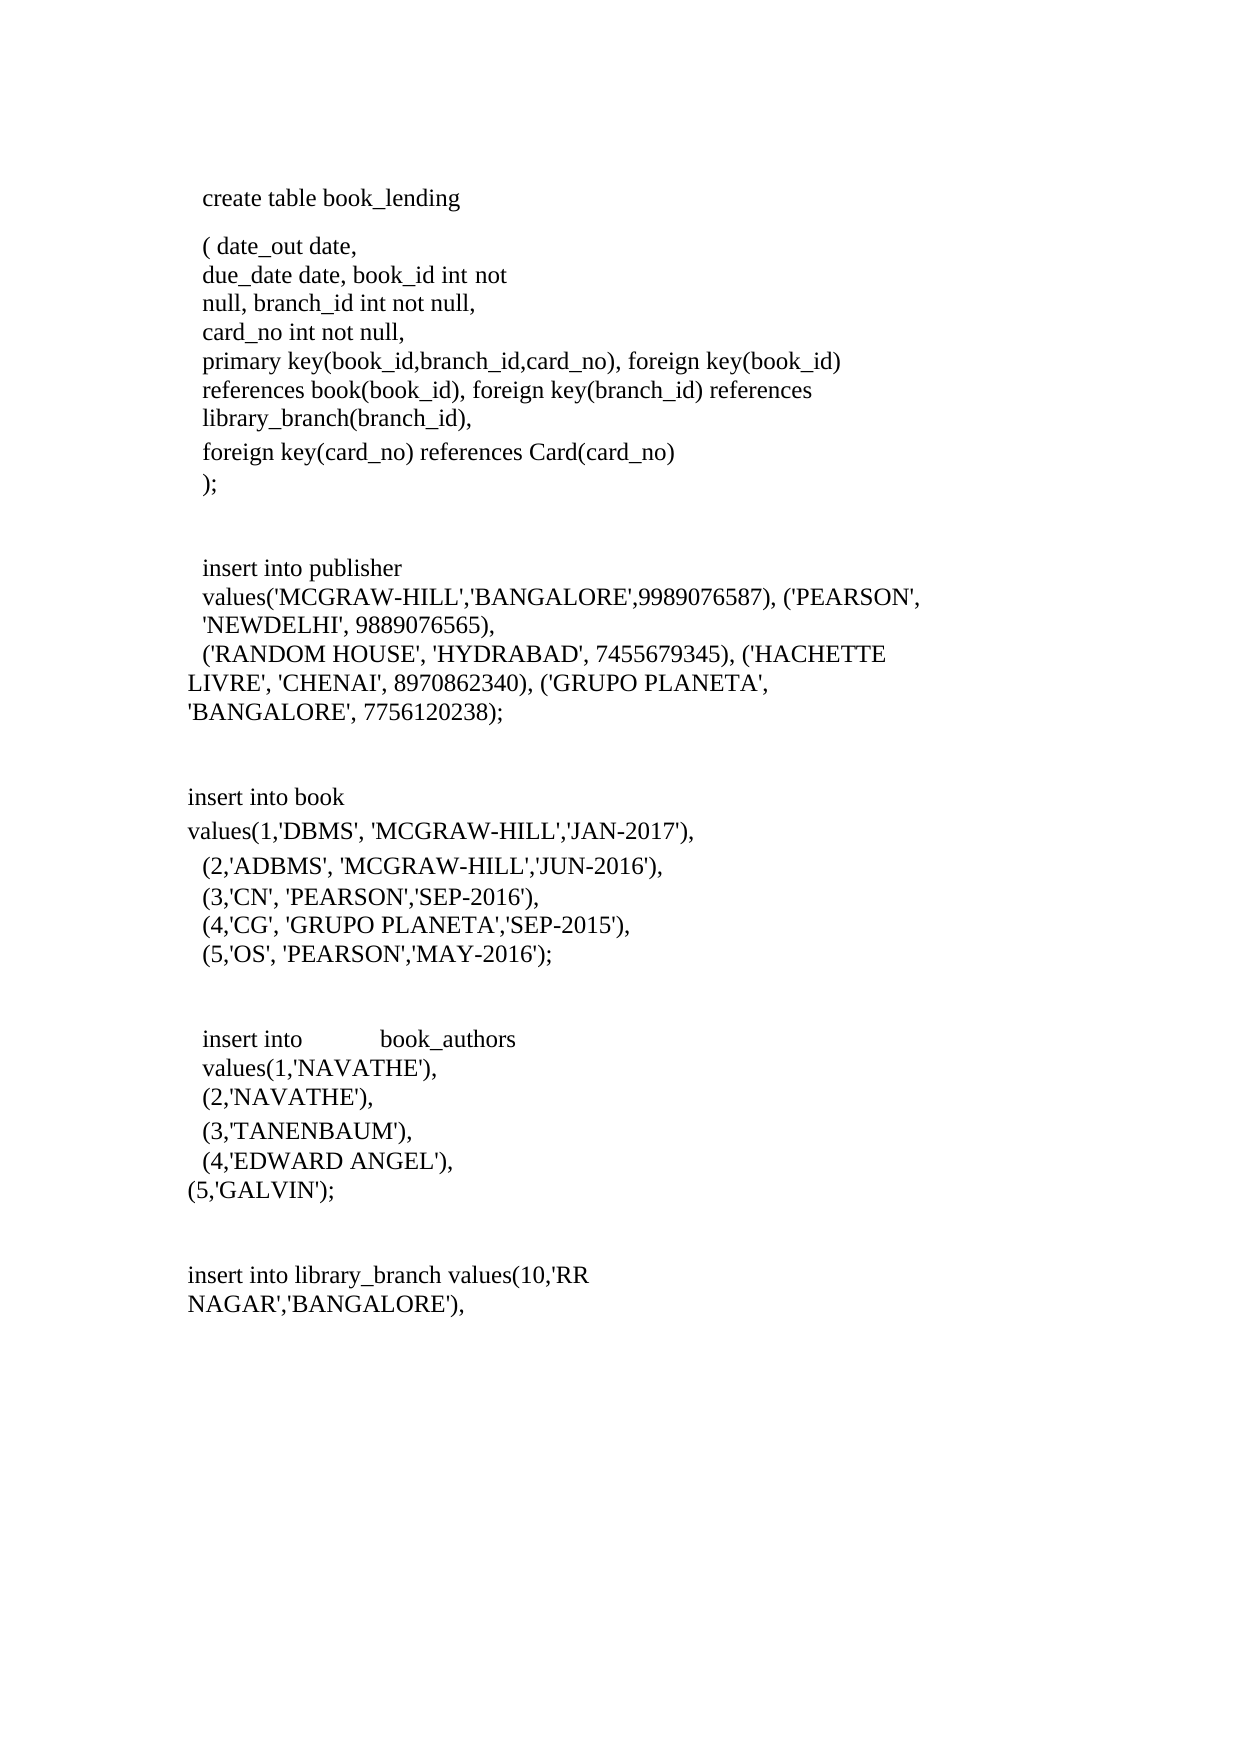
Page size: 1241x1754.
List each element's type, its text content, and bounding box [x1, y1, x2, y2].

text ); [202, 468, 1065, 496]
text primary key(book_id,branch_id,card_no), foreign key(book_id) references book(book_id), foreign key(branch_id) references library_branch(branch_id), [202, 346, 908, 432]
text due_date date, book_id int not null, branch_id int not null, card_no int not null, [202, 260, 531, 346]
text ( date_out date, [202, 231, 596, 259]
text (3,'TANENBAUM'), [202, 1111, 1065, 1146]
text insert into publisher [202, 553, 1065, 582]
text foreign key(card_no) references Card(card_no) [202, 432, 1065, 468]
text create table book_lending [202, 183, 596, 212]
text (5,'OS', 'PEARSON','MAY-2016'); [202, 939, 1065, 968]
text (4,'EDWARD ANGEL'), [202, 1146, 1065, 1175]
text (5,'GALVIN'); [187, 1175, 1065, 1204]
text (3,'CN', 'PEARSON','SEP-2016'), [202, 882, 1065, 910]
text insert into book [187, 782, 1065, 811]
text (4,'CG', 'GRUPO PLANETA','SEP-2015'), [202, 911, 1065, 939]
text (2,'ADBMS', 'MCGRAW-HILL','JUN-2016'), [202, 846, 1065, 882]
text insert into library_branch values(10,'RR NAGAR','BANGALORE'), [187, 1260, 760, 1318]
text ('RANDOM HOUSE', 'HYDRABAD', 7455679345), ('HACHETTE LIVRE', 'CHENAI', 8970862340), ('GRUPO PLANETA', 'BANGALORE', 7756120238); [187, 639, 926, 726]
text values('MCGRAW-HILL','BANGALORE',9989076587), ('PEARSON', 'NEWDELHI', 9889076565), [202, 582, 999, 639]
text values(1,'DBMS', 'MCGRAW-HILL','JAN-2017'), [187, 811, 1065, 846]
text insert into book_authors values(1,'NAVATHE'), (2,'NAVATHE'), [202, 1024, 581, 1111]
